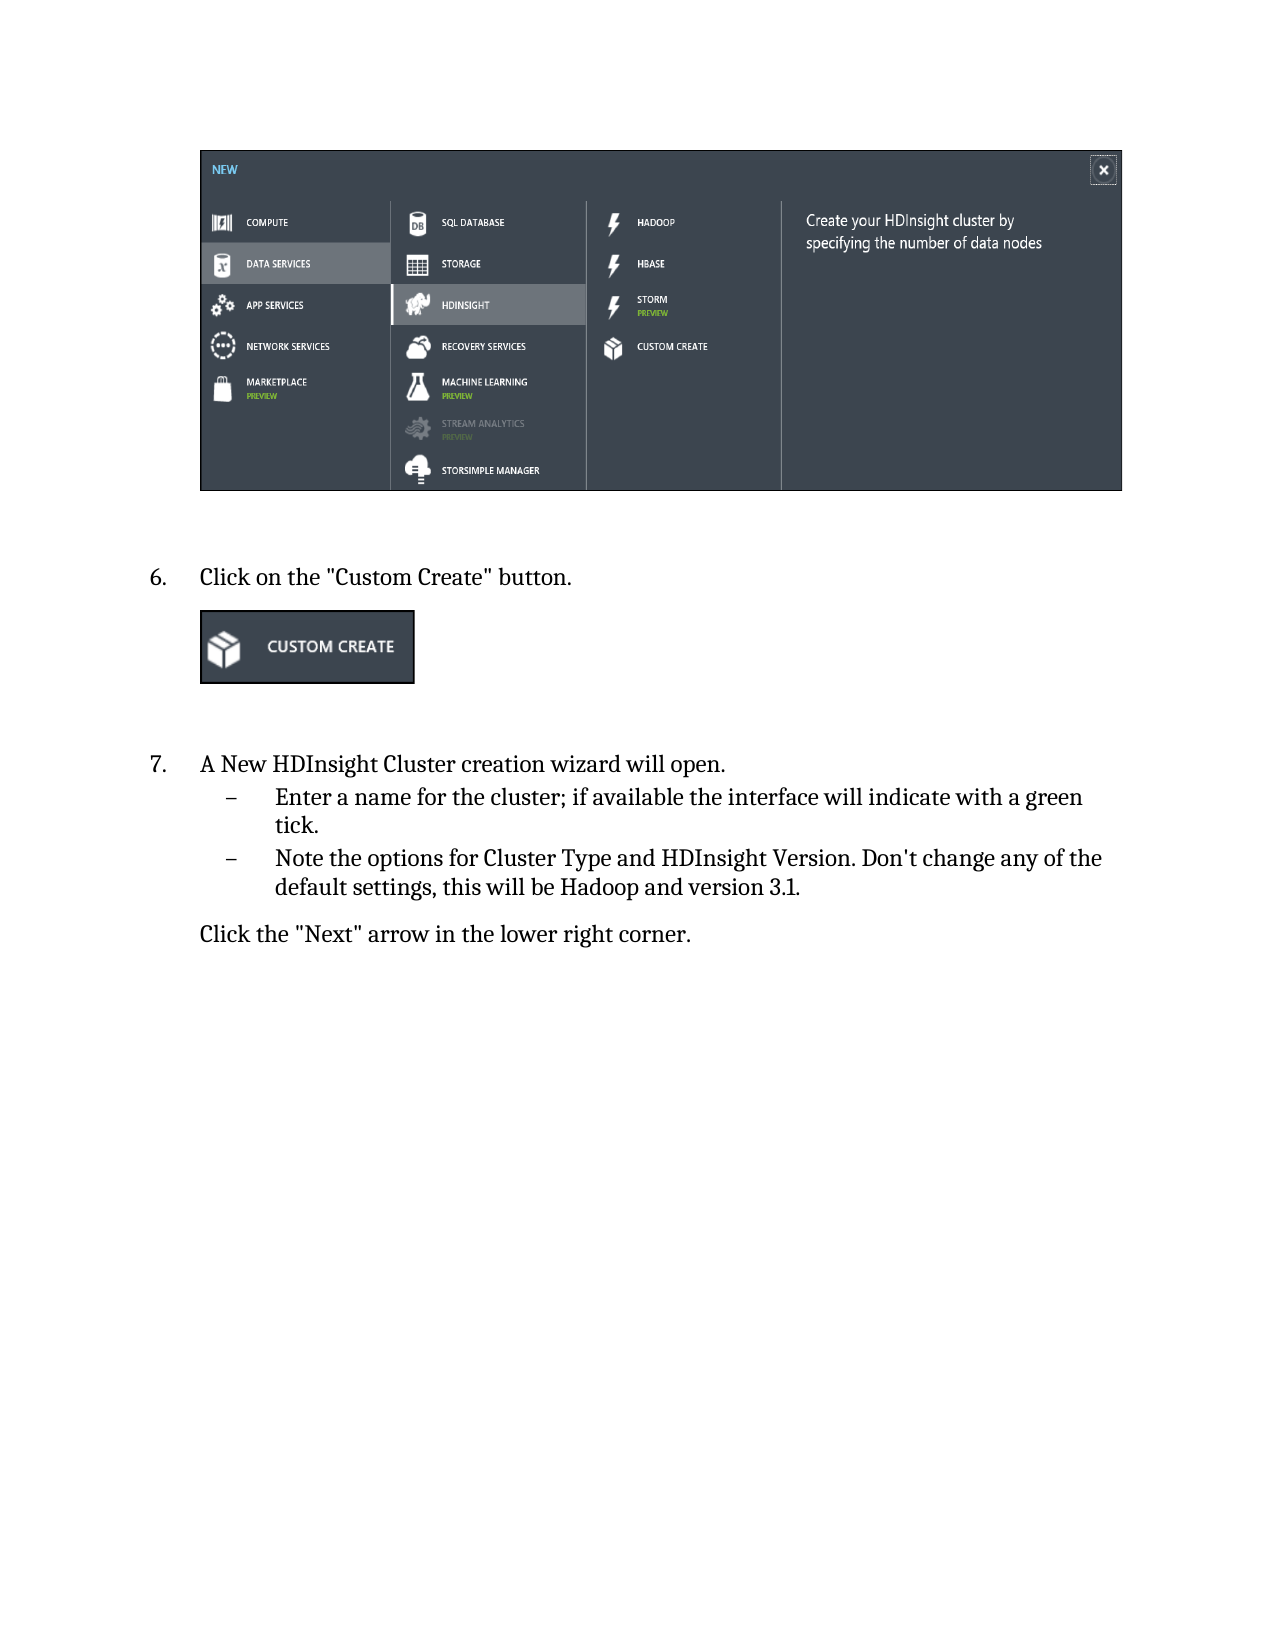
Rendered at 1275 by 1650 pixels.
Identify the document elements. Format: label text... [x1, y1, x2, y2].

picture [200, 610, 415, 684]
picture [200, 150, 1123, 491]
list A New HDInsight Cluster creation wizard will open. [150, 750, 1125, 779]
list Click on the "Custom Create" button. [150, 563, 1125, 592]
list Note the options for Cluster Type and HDInsight Version. Don't change any of the default settings, this will be Hadoop and version 3.1. [225, 844, 1125, 901]
list Click the "Next" arrow in the lower right corner. [150, 920, 1125, 949]
list Enter a name for the cluster; if available the interface will indicate with a green tick. [225, 782, 1125, 840]
